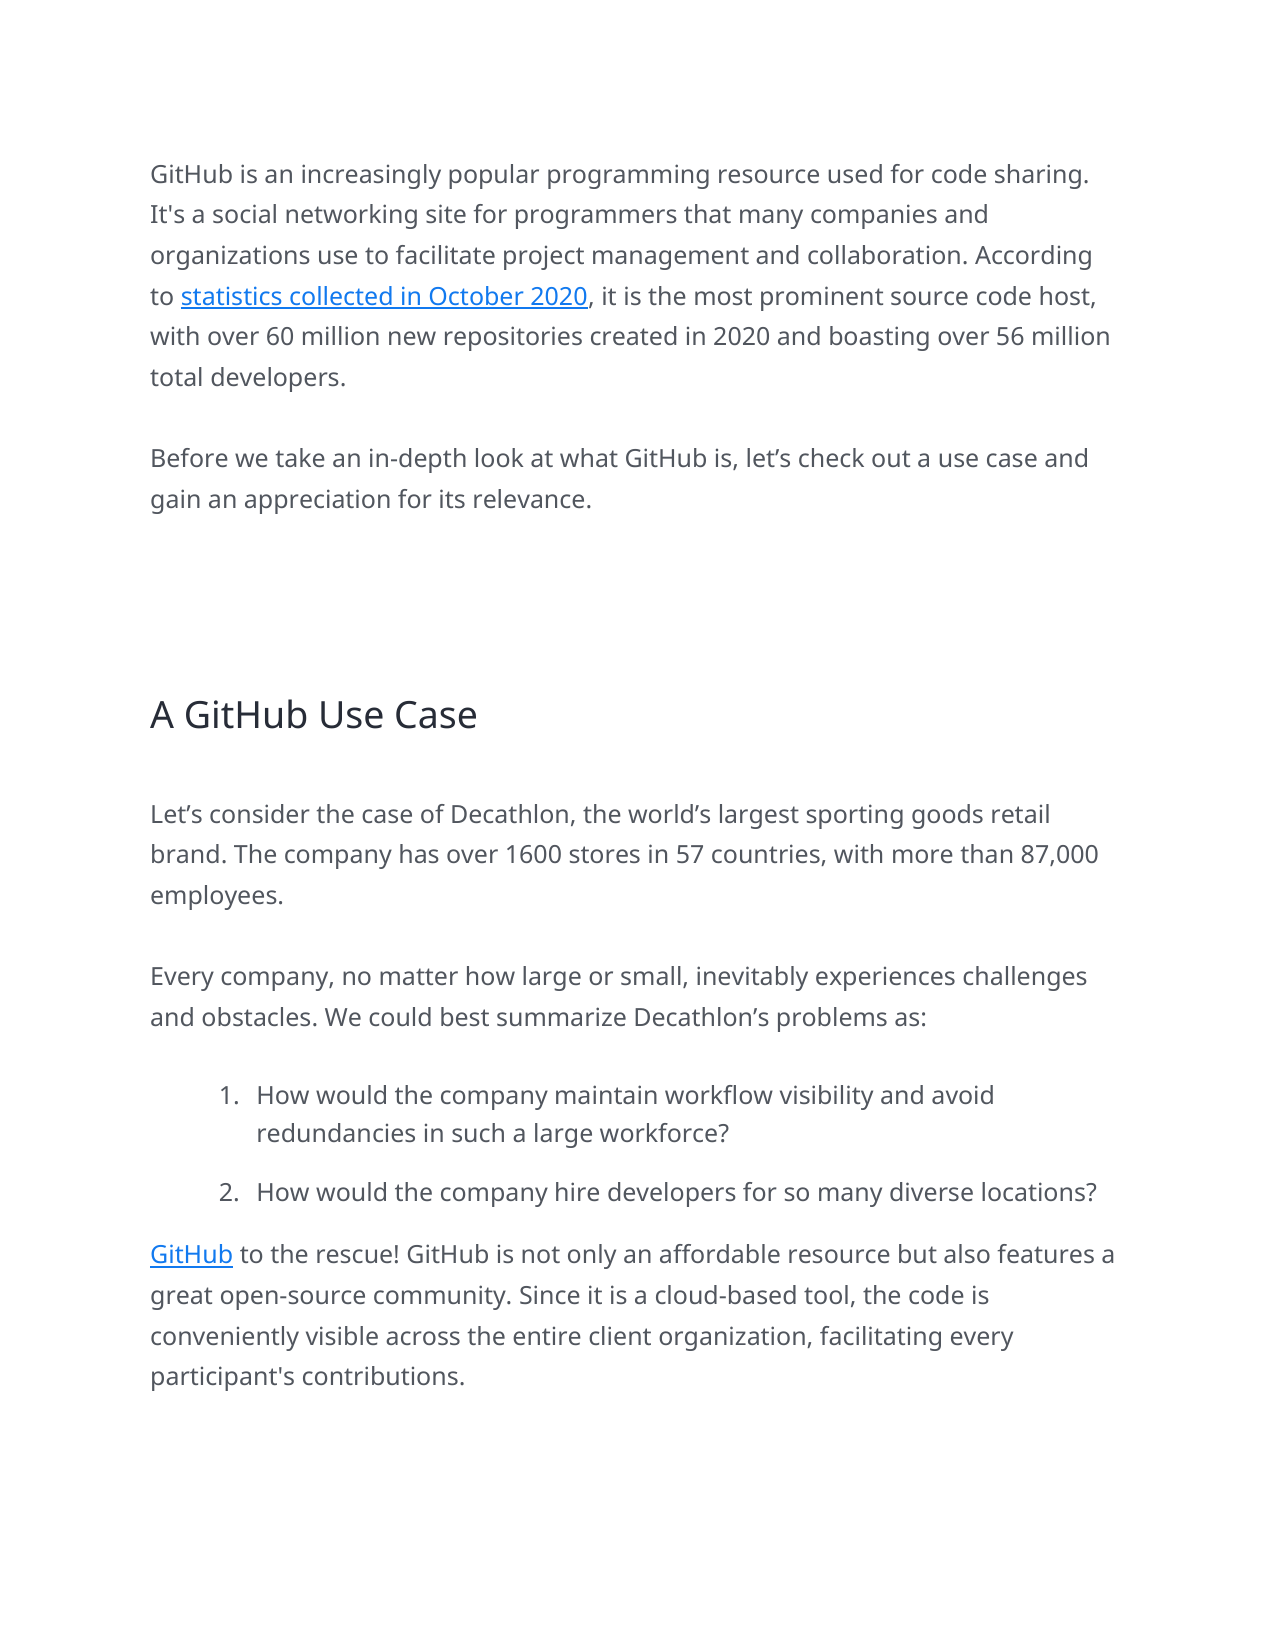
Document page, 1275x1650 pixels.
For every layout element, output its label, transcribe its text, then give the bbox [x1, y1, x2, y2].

text A GitHub Use Case [150, 687, 1125, 740]
text GitHub to the rescue! GitHub is not only an affordable resource but also features a great open-source community. Since it is a cloud-based tool, the code is conveniently visible across the entire client organization, facilitating every participant's contributions. [150, 1231, 1125, 1393]
list How would the company hire developers for so many diverse locations? [219, 1171, 1125, 1209]
text Every company, no matter how large or small, inevitably experiences challenges and obstacles. We could best summarize Decathlon’s problems as: [150, 952, 1125, 1034]
text GitHub is an increasingly popular programming resource used for code sharing. It's a social networking site for programmers that many companies and organizations use to facilitate project management and collaboration. According to statistics collected in October 2020, it is the most prominent source code host, with over 60 million new repositories created in 2020 and boasting over 56 million total developers. [150, 150, 1125, 394]
list How would the company maintain workflow visibility and avoid redundancies in such a large workforce? [219, 1074, 1125, 1149]
text Let’s consider the case of Decathlon, the world’s largest sporting goods retail brand. The company has over 1600 stores in 57 countries, with more than 87,000 employees. [150, 790, 1125, 912]
text Before we take an in-depth look at what GitHub is, let’s check out a use case and gain an appreciation for its relevance. [150, 434, 1125, 516]
